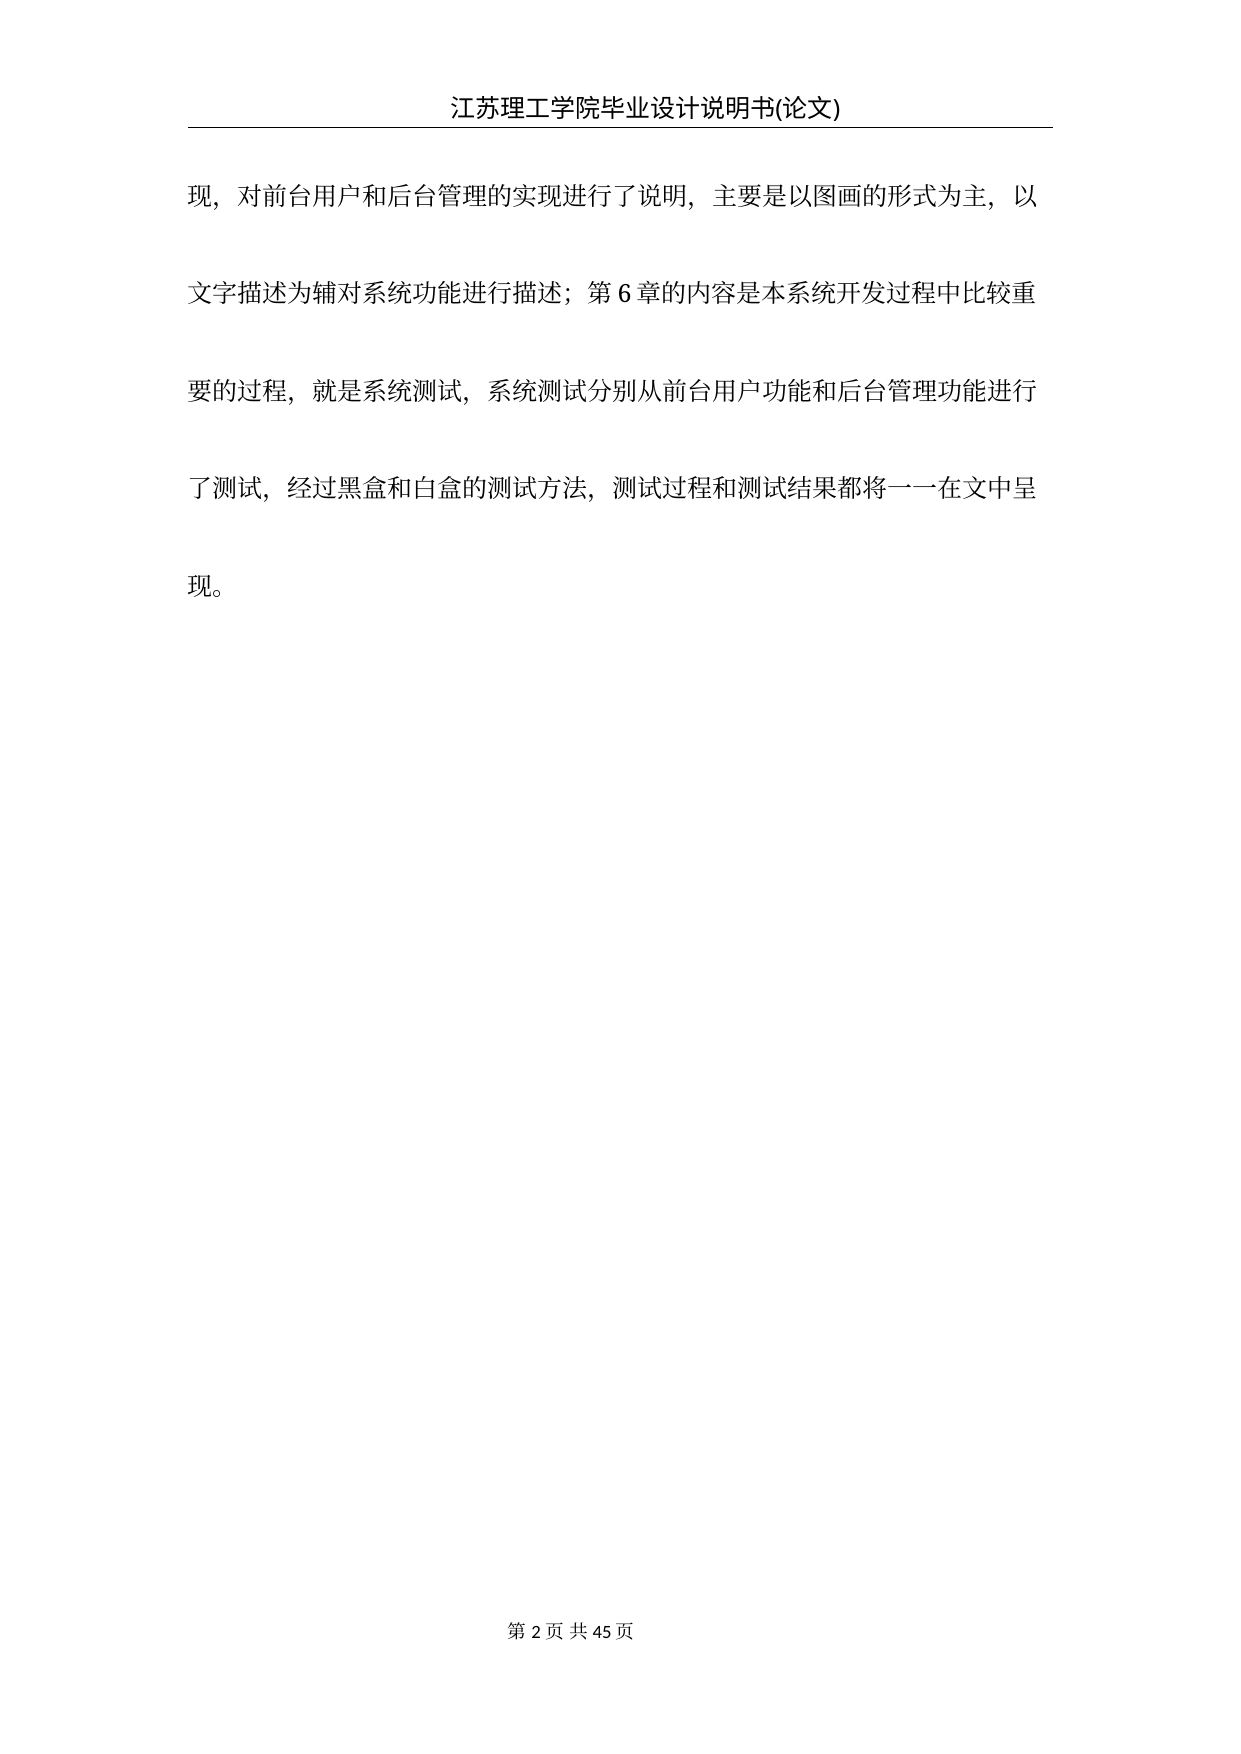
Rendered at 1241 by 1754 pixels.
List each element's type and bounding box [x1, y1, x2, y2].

text [187, 162, 1053, 617]
